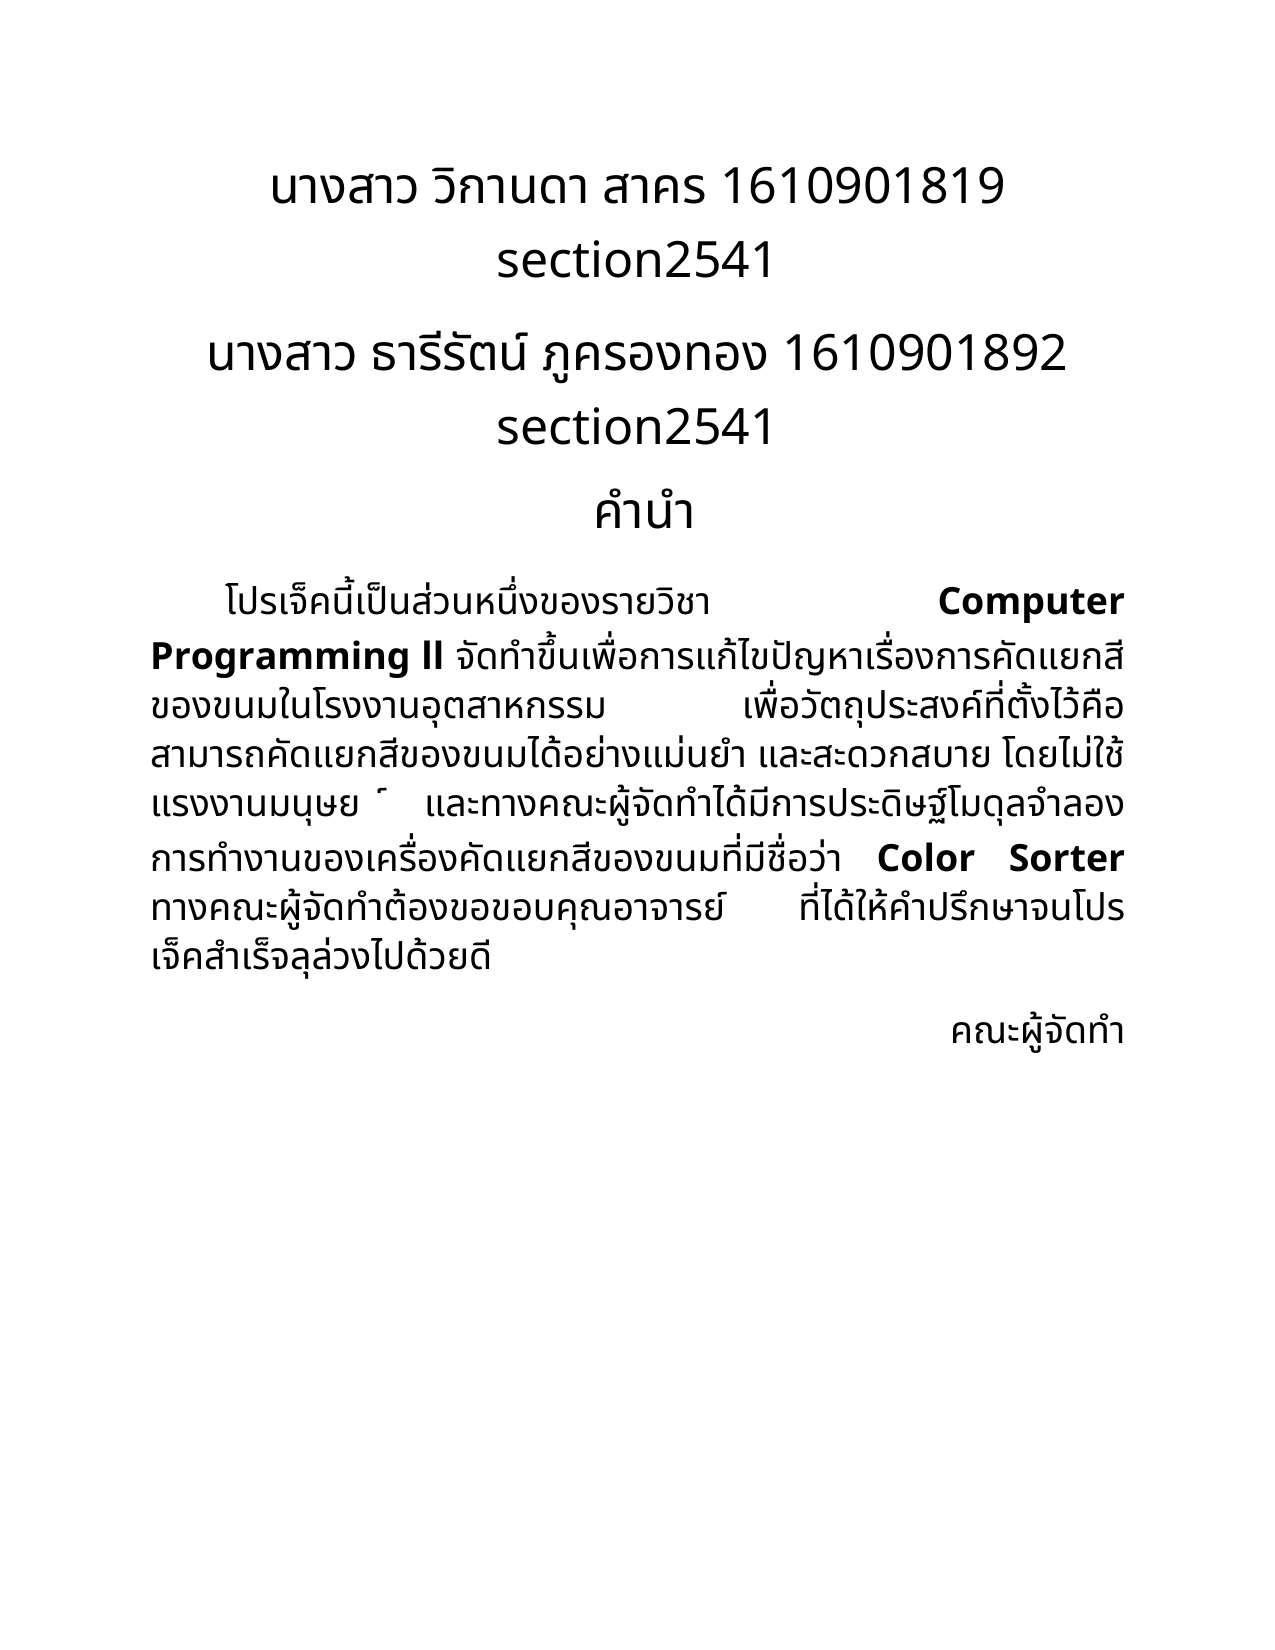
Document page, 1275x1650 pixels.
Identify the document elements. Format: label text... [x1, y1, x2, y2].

text นางสาว วิกานดา สาคร 1610901819 section2541 [150, 150, 1125, 292]
text คณะผู้จัดทำ [150, 1009, 1125, 1058]
text โปรเจ็คนี้เป็นส่วนหนึ่งของรายวิชา Computer Programming ll จัดทำขึ้นเพื่อการแก้ไขปัญหาเรื่องการคัดแยกสีของขนมในโรงงานอุตสาหกรรม เพื่อวัตถุประสงค์ที่ตั้งไว้คือ สามารถคัดแยกสีของขนมได้อย่างแม่นยำ และสะดวกสบาย โดยไม่ใช้แรงงานมนุษย์ และทางคณะผู้จัดทำได้มีการประดิษฐ์โมดุลจำลองการทำงานของเครื่องคัดแยกสีของขนมที่มีชื่อว่า Color Sorter ทางคณะผู้จัดทำต้องขอขอบคุณอาจารย์ ที่ได้ให้คำปรึกษาจนโปรเจ็คสำเร็จลุล่วงไปด้วยดี [150, 574, 1125, 984]
text นางสาว ธารีรัตน์ ภูครองทอง 1610901892 section2541 [150, 317, 1125, 459]
text คำนำ [150, 484, 1125, 549]
